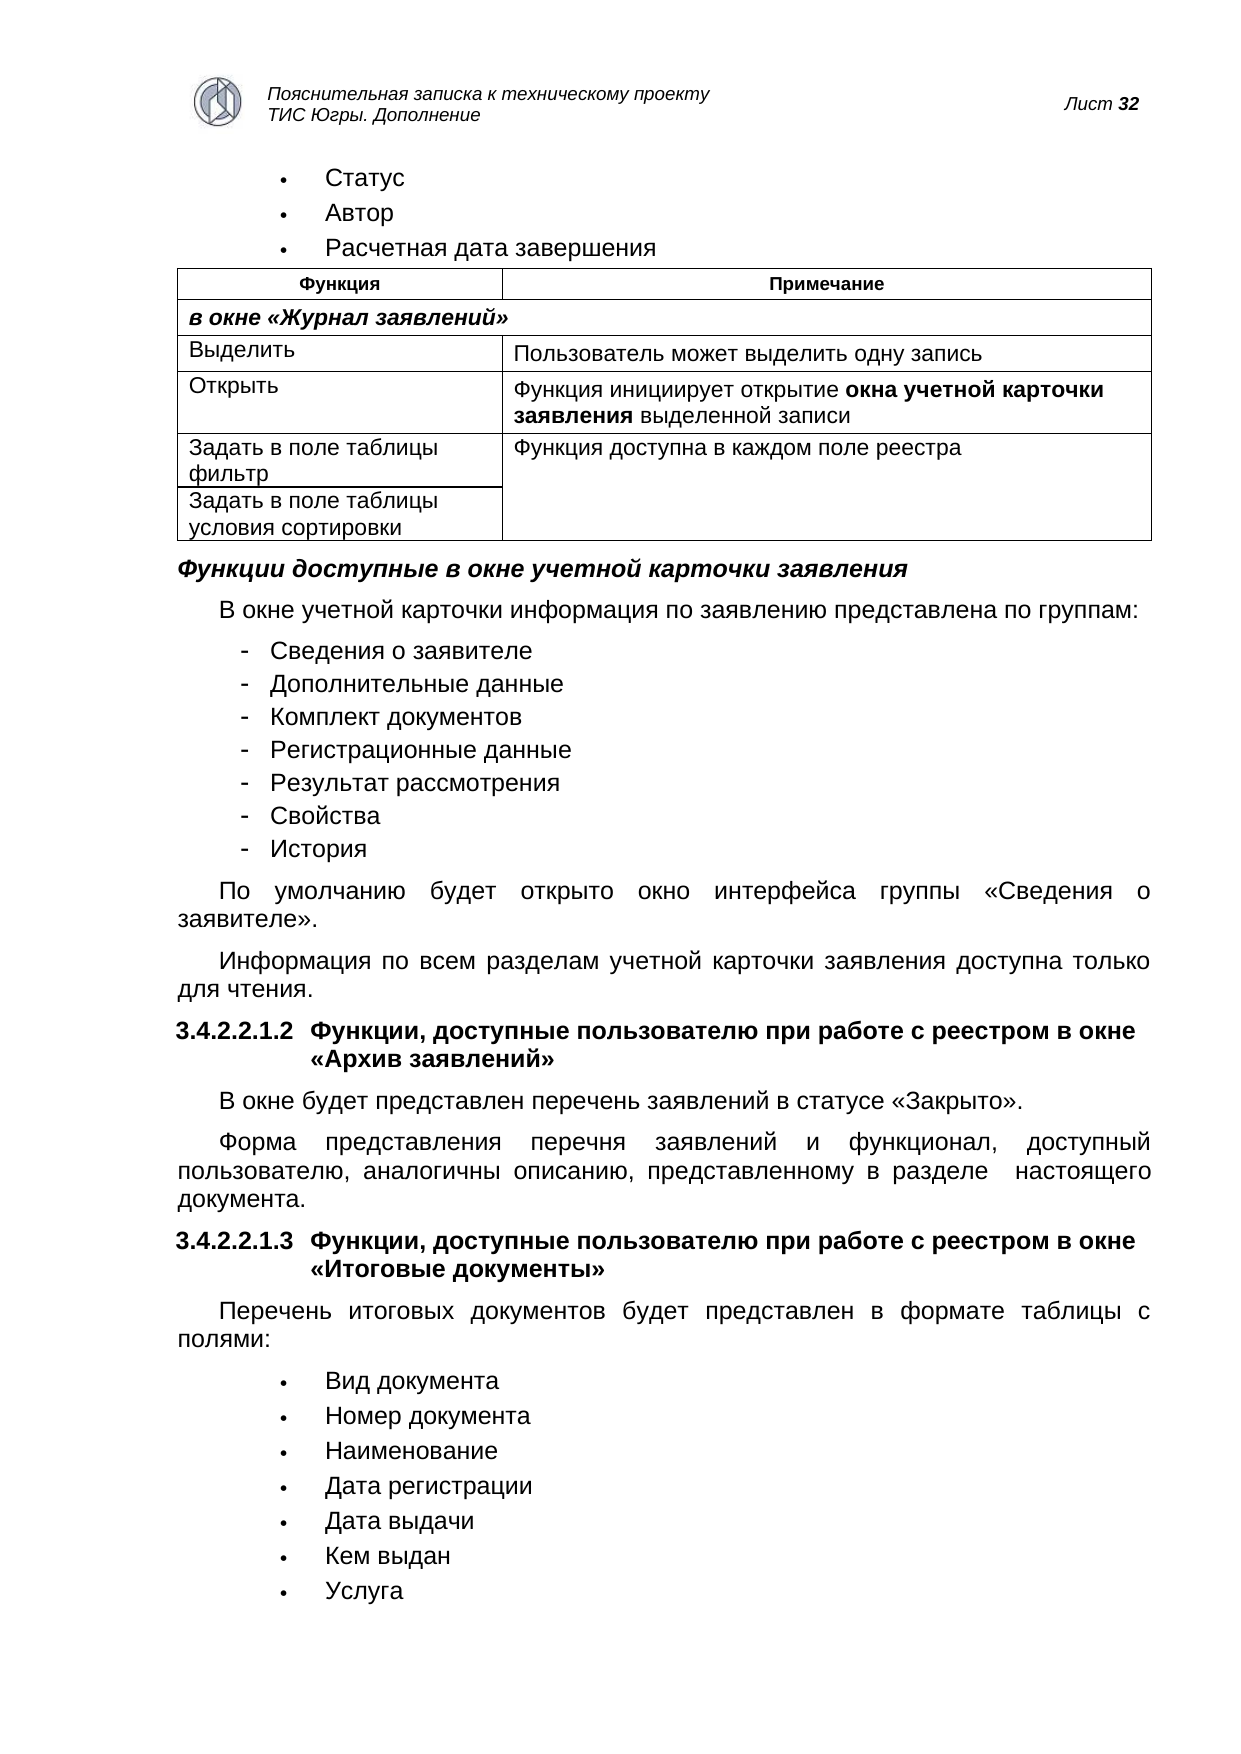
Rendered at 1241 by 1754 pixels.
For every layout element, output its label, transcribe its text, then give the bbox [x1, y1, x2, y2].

list История [240, 834, 1152, 863]
subtitle Функции, доступные пользователю при работе с реестром в окне «Итоговые документы» [175, 1226, 1152, 1283]
picture [188, 73, 245, 134]
list Номер документа [281, 1401, 1152, 1429]
table_cell Открыть [178, 372, 502, 433]
list Кем выдан [281, 1541, 1152, 1569]
text Форма представления перечня заявлений и функционал, доступный пользователю, аналогичны описанию, представленному в разделе 0 настоящего документа. [177, 1127, 1152, 1213]
list Регистрационные данные [240, 735, 1152, 764]
subtitle Функции, доступные пользователю при работе с реестром в окне «Архив заявлений» [175, 1016, 1152, 1073]
list Дата выдачи [281, 1506, 1152, 1534]
text Информация по всем разделам учетной карточки заявления доступна только для чтения. [177, 946, 1152, 1003]
text Функции доступные в окне учетной карточки заявления [177, 554, 1152, 582]
table_cell Выделить [178, 336, 502, 371]
list Комплект документов [240, 702, 1152, 731]
list Наименование [281, 1436, 1152, 1464]
list Статус [281, 163, 1152, 192]
table_cell Задать в поле таблицы фильтр [178, 434, 502, 486]
table_cell Задать в поле таблицы условия сортировки [178, 488, 502, 540]
list Автор [281, 198, 1152, 227]
table_cell в окне «Журнал заявлений» [178, 300, 1151, 335]
text По умолчанию будет открыто окно интерфейса группы «Сведения о заявителе». [177, 876, 1152, 933]
list Дата регистрации [281, 1471, 1152, 1499]
text В окне будет представлен перечень заявлений в статусе «Закрыто». [177, 1086, 1152, 1114]
list Свойства [240, 801, 1152, 830]
list Услуга [281, 1576, 1152, 1604]
table_cell Функция доступна в каждом поле реестра [503, 434, 1151, 540]
text В окне учетной карточки информация по заявлению представлена по группам: [177, 595, 1152, 624]
list Дополнительные данные [240, 669, 1152, 698]
table_header Функция [178, 269, 502, 299]
list Вид документа [281, 1366, 1152, 1394]
table_cell Пользователь может выделить одну запись [503, 336, 1151, 371]
text Перечень итоговых документов будет представлен в формате таблицы с полями: [177, 1296, 1152, 1353]
table_header Примечание [503, 269, 1151, 299]
list Результат рассмотрения [240, 768, 1152, 797]
list Сведения о заявителе [240, 636, 1152, 665]
table_cell Функция инициирует открытие окна учетной карточки заявления выделенной записи [503, 372, 1151, 433]
list Расчетная дата завершения [281, 233, 1152, 262]
